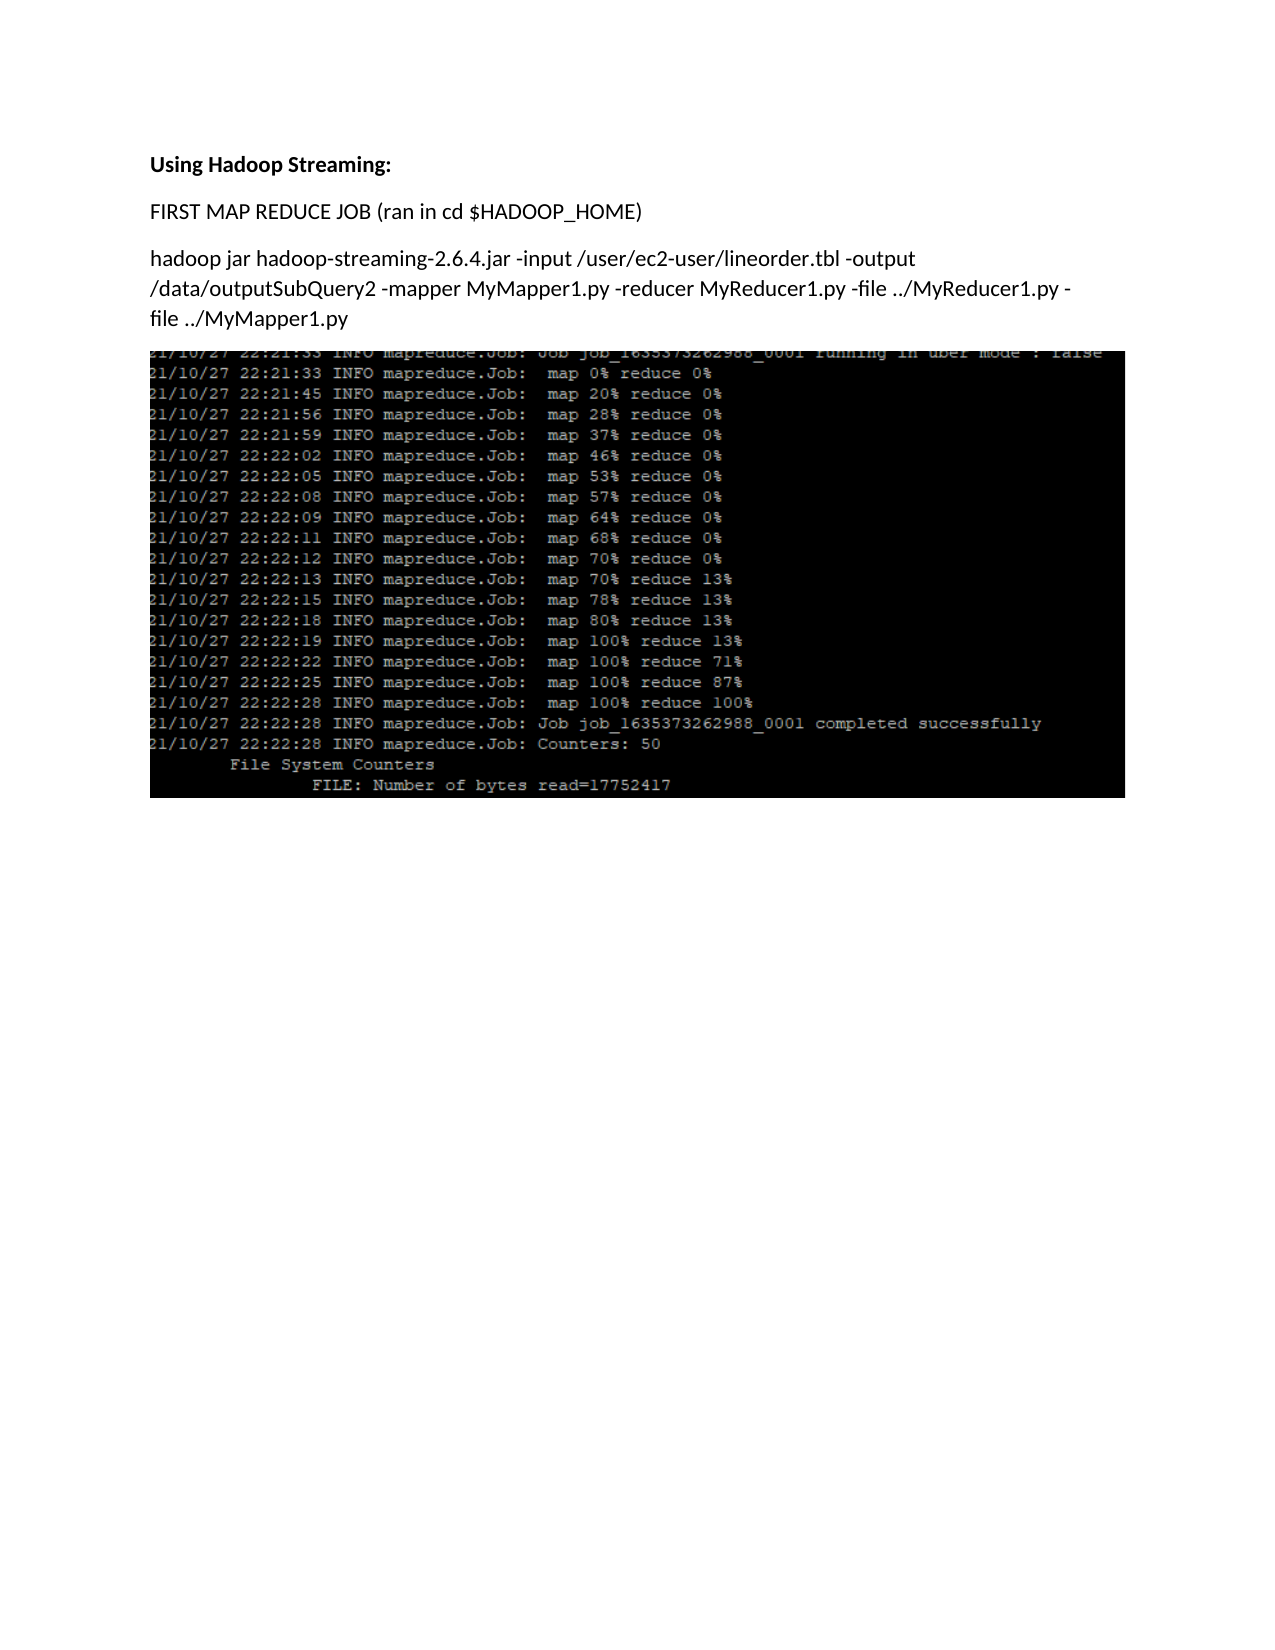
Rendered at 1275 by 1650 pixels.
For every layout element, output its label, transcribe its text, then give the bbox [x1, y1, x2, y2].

text FIRST MAP REDUCE JOB (ran in cd $HADOOP_HOME) [150, 197, 1125, 225]
text Using Hadoop Streaming: [150, 150, 1125, 178]
picture [150, 351, 1125, 798]
text hadoop jar hadoop-streaming-2.6.4.jar -input /user/ec2-user/lineorder.tbl -output /data/outputSubQuery2 -mapper MyMapper1.py -reducer MyReducer1.py -file ../MyReducer1.py -file ../MyMapper1.py [150, 244, 1125, 332]
